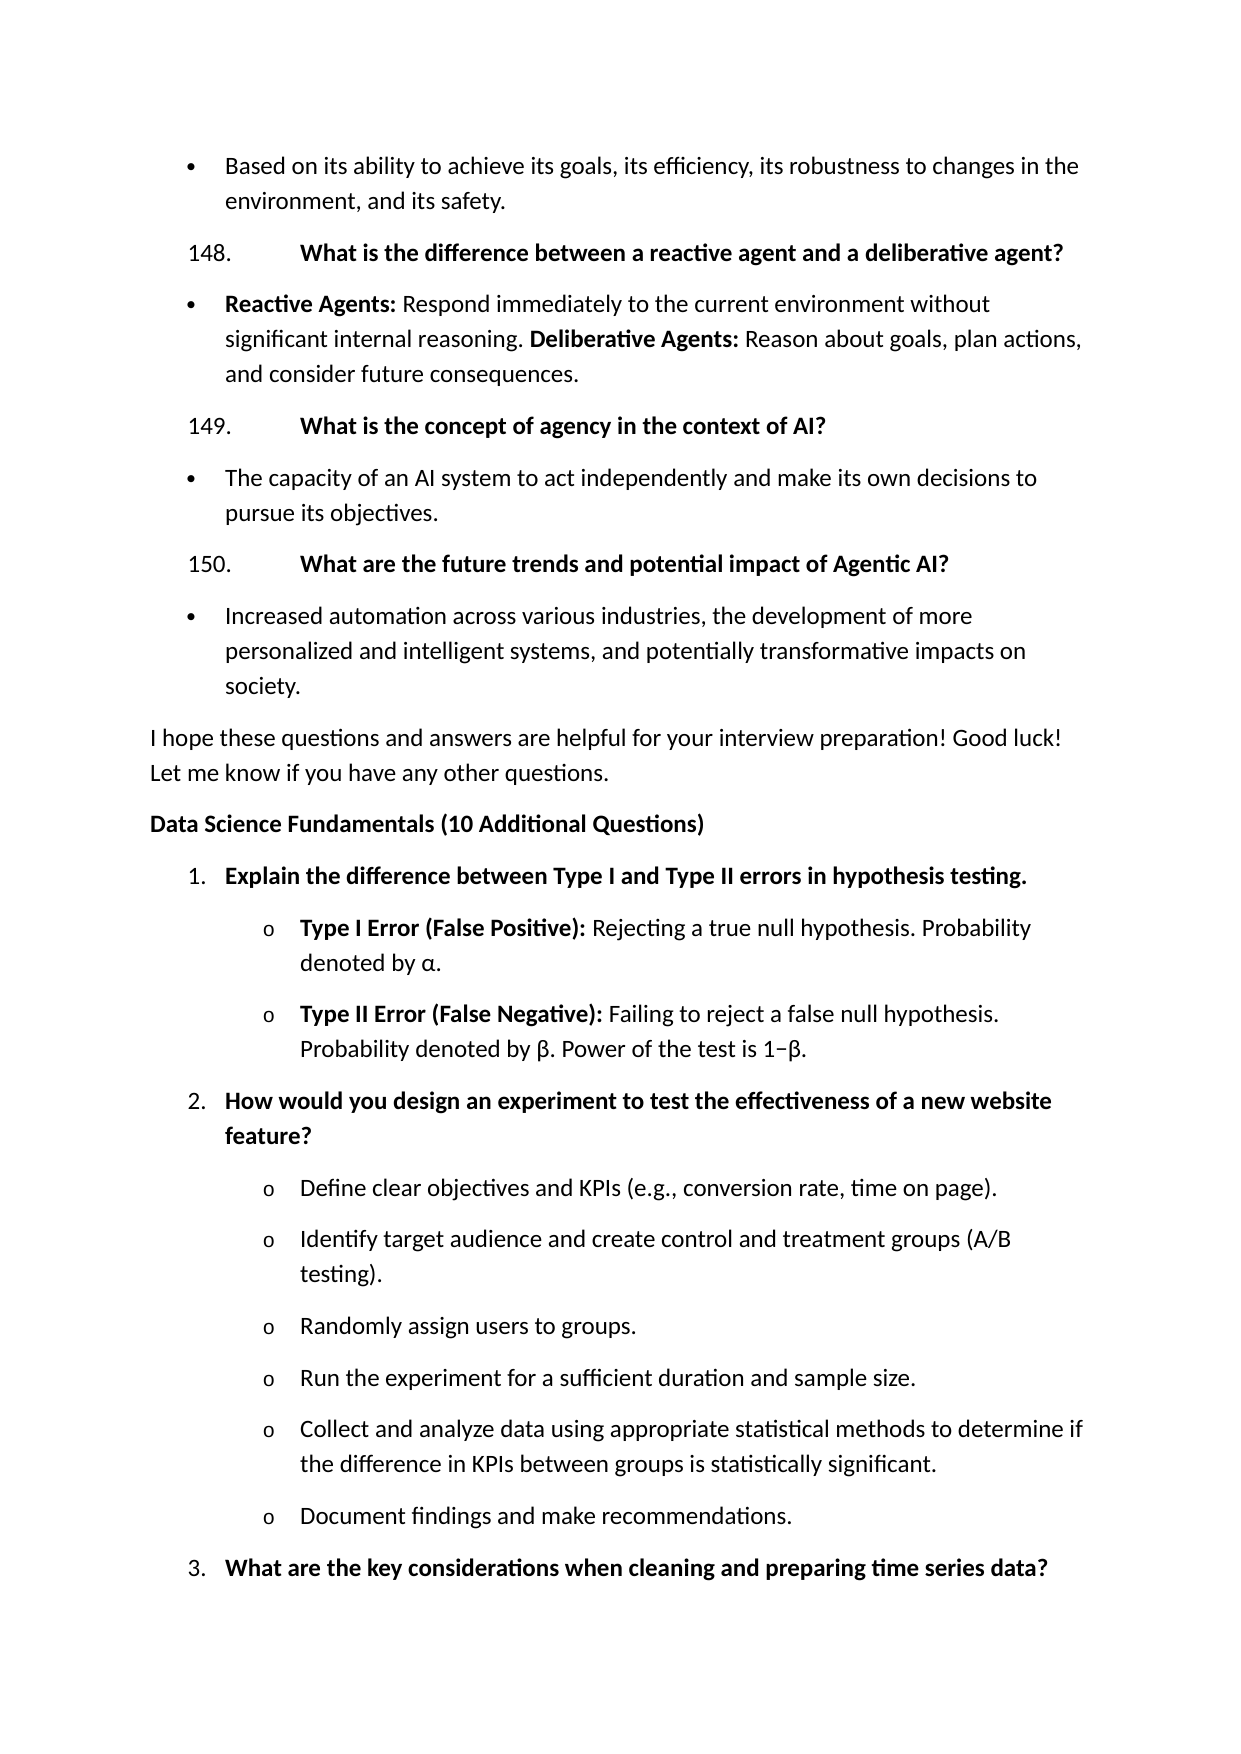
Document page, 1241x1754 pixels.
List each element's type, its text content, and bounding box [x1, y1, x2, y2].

list The capacity of an AI system to act independently and make its own decisions to pursue its objectives. [187, 462, 1090, 527]
list Run the experiment for a sufficient duration and sample size. [262, 1362, 1090, 1392]
list How would you design an experiment to test the effectiveness of a new website feature? [187, 1085, 1090, 1151]
list Increased automation across various industries, the development of more personalized and intelligent systems, and potentially transformative impacts on society. [187, 600, 1090, 701]
text I hope these questions and answers are helpful for your interview preparation! Good luck! Let me know if you have any other questions. [150, 722, 1090, 787]
text Data Science Fundamentals (10 Additional Questions) [150, 808, 1090, 839]
list Document findings and make recommendations. [262, 1500, 1090, 1531]
list Type II Error (False Negative): Failing to reject a false null hypothesis. Probability denoted by β. Power of the test is 1−β. [262, 998, 1090, 1064]
list What are the key considerations when cleaning and preparing time series data? [187, 1552, 1090, 1582]
list Identify target audience and create control and treatment groups (A/B testing). [262, 1223, 1090, 1289]
list Type I Error (False Positive): Rejecting a true null hypothesis. Probability denoted by α. [262, 912, 1090, 977]
list Explain the difference between Type I and Type II errors in hypothesis testing. [187, 860, 1090, 891]
list Reactive Agents: Respond immediately to the current environment without significant internal reasoning. Deliberative Agents: Reason about goals, plan actions, and consider future consequences. [187, 288, 1090, 389]
list Randomly assign users to groups. [262, 1310, 1090, 1341]
list What is the difference between a reactive agent and a deliberative agent? [187, 237, 1090, 267]
list Collect and analyze data using appropriate statistical methods to determine if the difference in KPIs between groups is statistically significant. [262, 1413, 1090, 1479]
list Define clear objectives and KPIs (e.g., conversion rate, time on page). [262, 1172, 1090, 1202]
list Based on its ability to achieve its goals, its efficiency, its robustness to changes in the environment, and its safety. [187, 150, 1090, 216]
list What are the future trends and potential impact of Agentic AI? [187, 548, 1090, 579]
list What is the concept of agency in the context of AI? [187, 410, 1090, 441]
